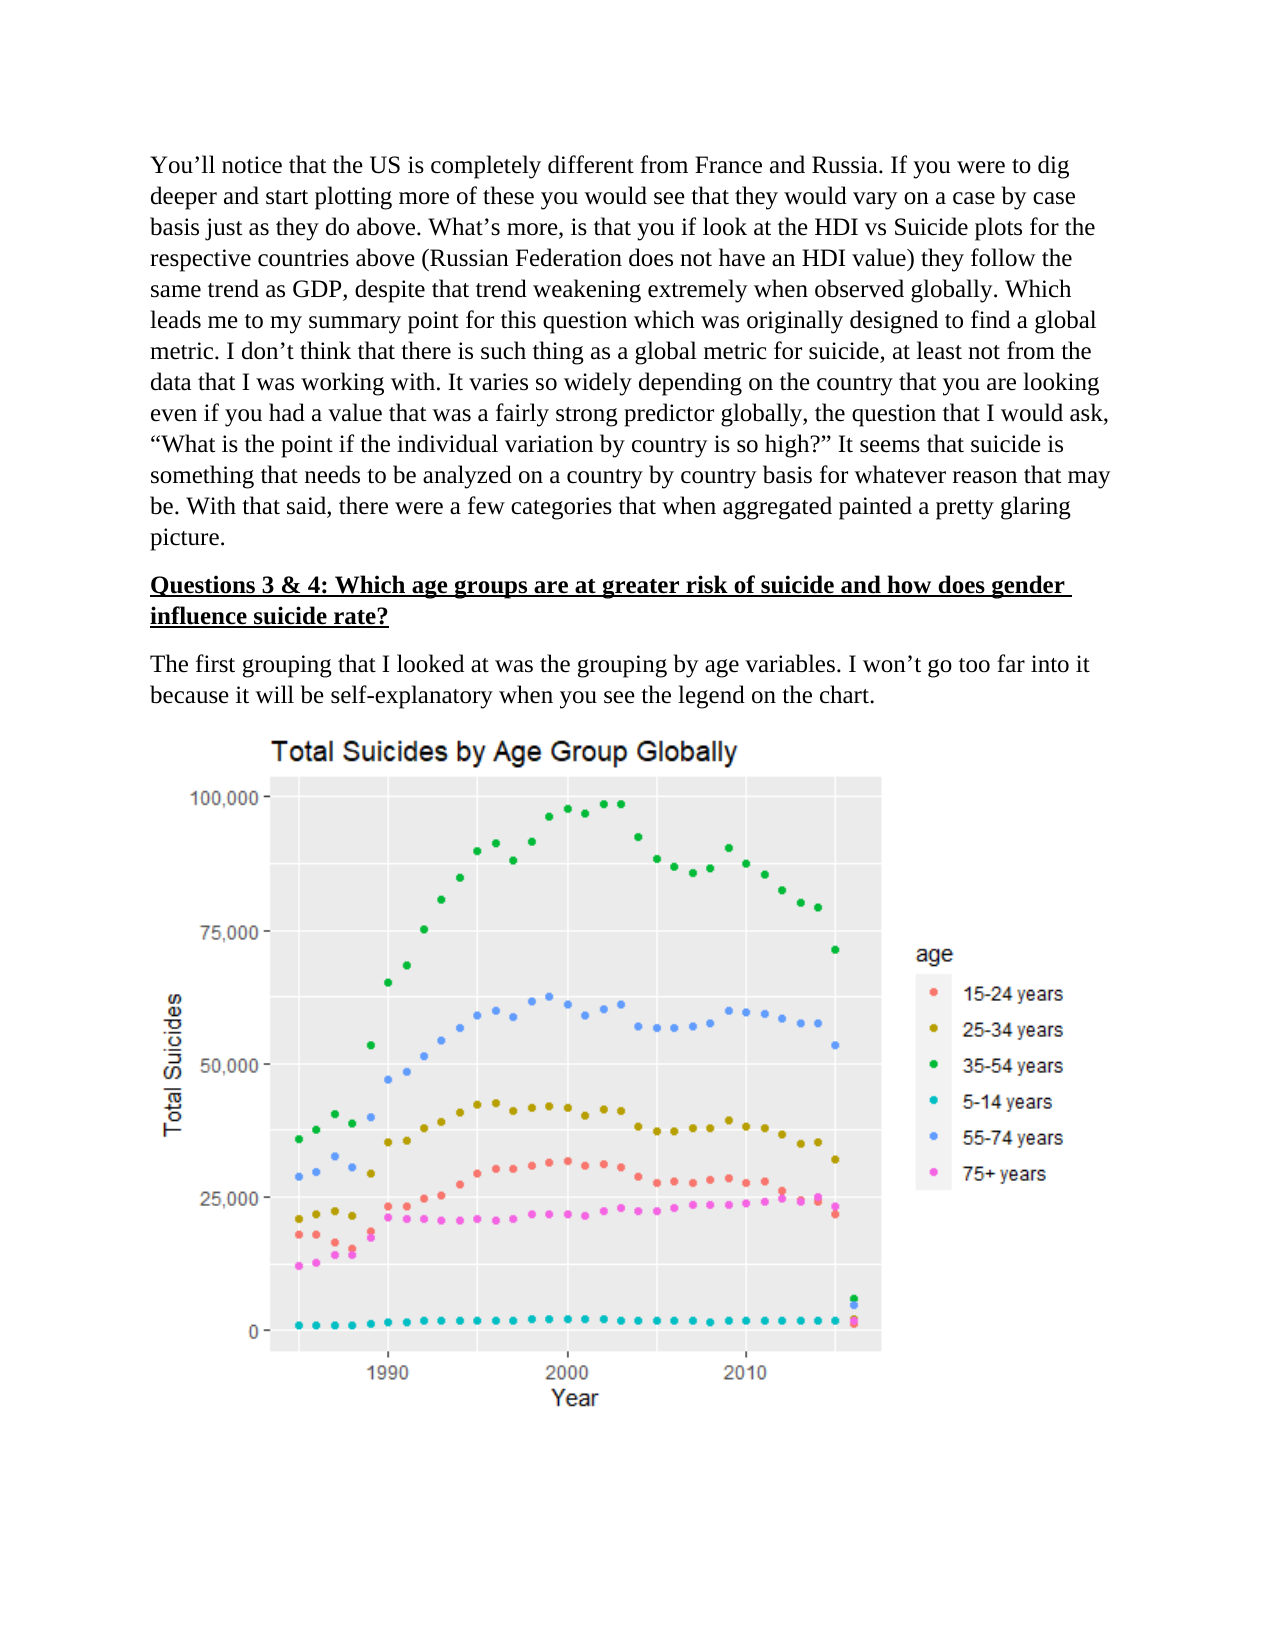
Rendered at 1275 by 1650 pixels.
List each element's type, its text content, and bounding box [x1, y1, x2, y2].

text The first grouping that I looked at was the grouping by age variables. I won’t go too far into it because it will be self-explanatory when you see the legend on the chart. [150, 649, 1125, 709]
text You’ll notice that the US is completely different from France and Russia. If you were to dig deeper and start plotting more of these you would see that they would vary on a case by case basis just as they do above. What’s more, is that you if look at the HDI vs Suicide plots for the respective countries above (Russian Federation does not have an HDI value) they follow the same trend as GDP, despite that trend weakening extremely when observed globally. Which leads me to my summary point for this question which was originally designed to find a global metric. I don’t think that there is such thing as a global metric for suicide, at least not from the data that I was working with. It varies so widely depending on the country that you are looking even if you had a value that was a fairly strong predictor globally, the question that I would ask, “What is the point if the individual variation by country is so high?” It seems that suicide is something that needs to be analyzed on a country by country basis for whatever reason that may be. With that said, there were a few categories that when aggregated painted a pretty glaring picture. [150, 150, 1125, 551]
picture [150, 727, 1088, 1422]
text Questions 3 & 4: Which age groups are at greater risk of suicide and how does gender influence suicide rate? [150, 570, 1125, 630]
